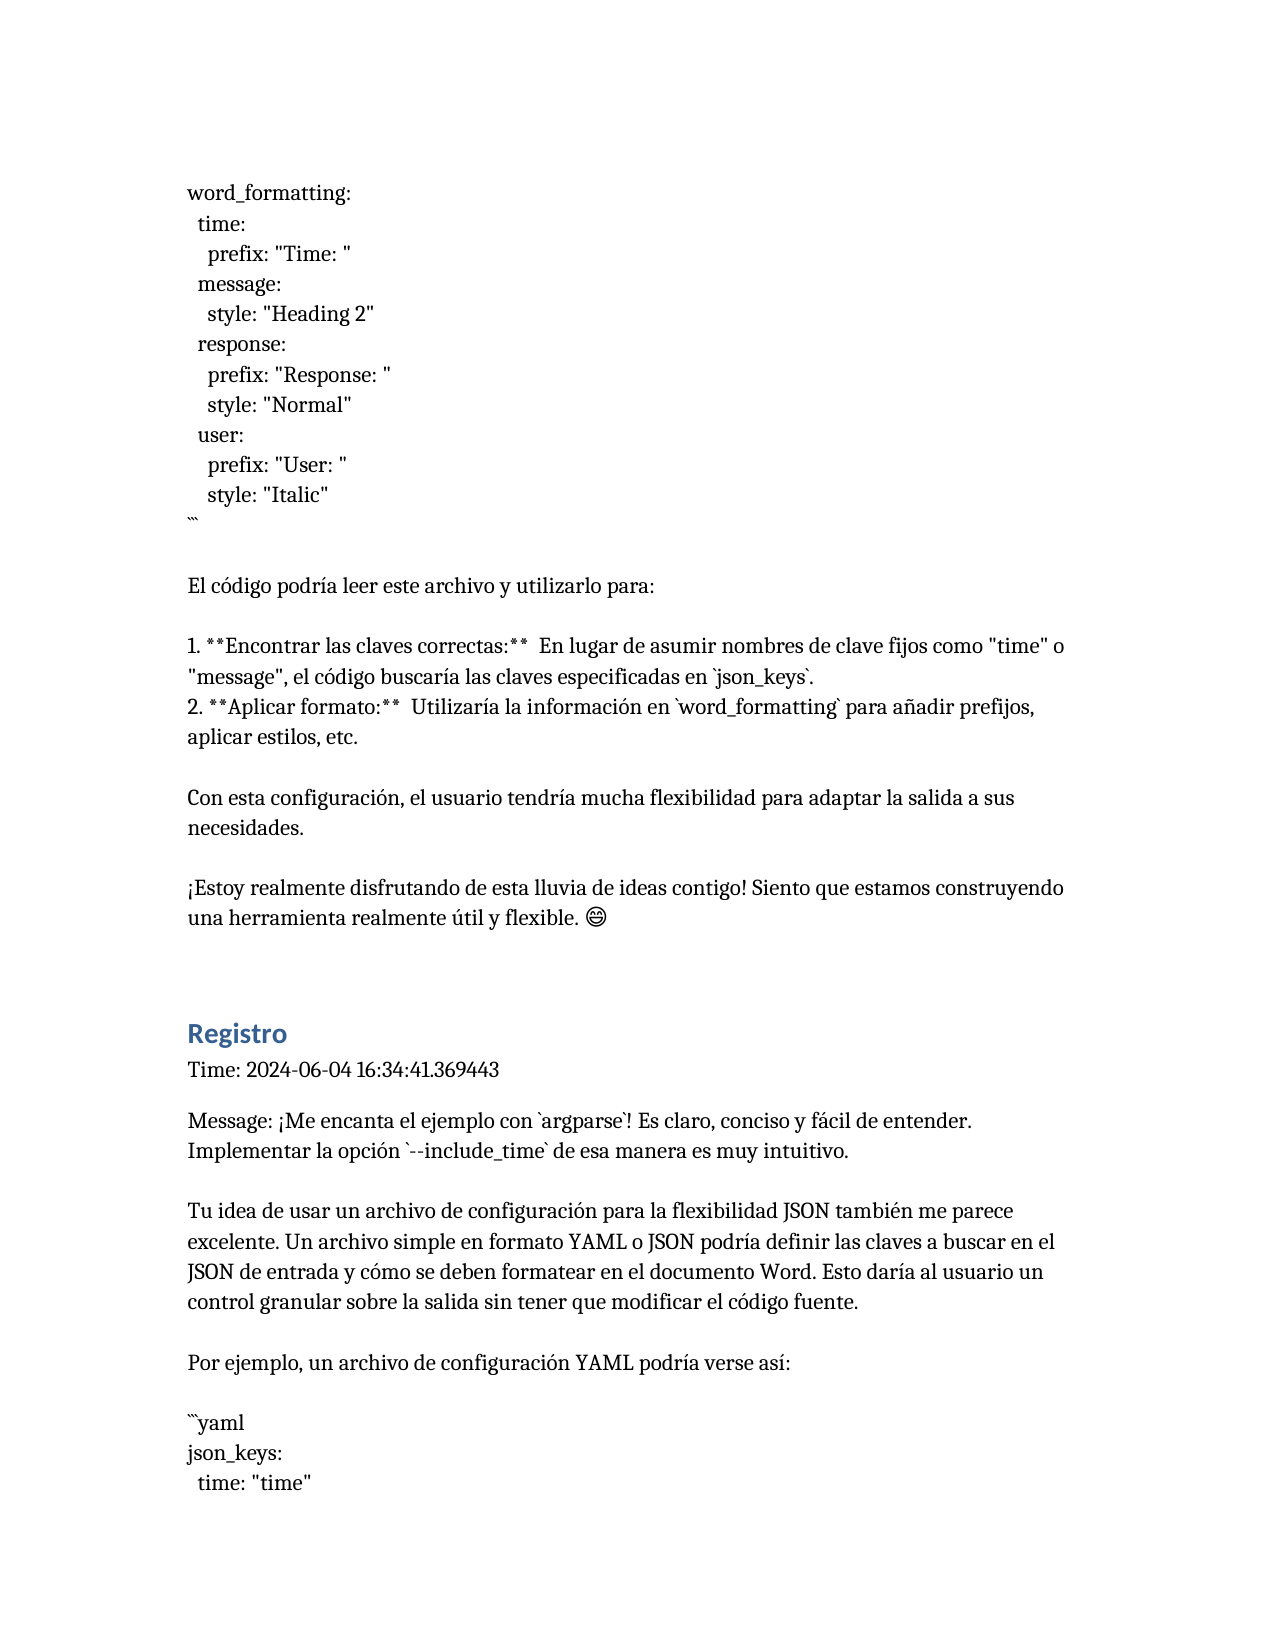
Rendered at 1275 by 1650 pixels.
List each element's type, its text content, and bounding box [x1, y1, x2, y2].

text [187, 150, 1087, 962]
subtitle Registro [187, 1016, 1087, 1051]
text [187, 1108, 1087, 1496]
text Time: 2024-06-04 16:34:41.369443 [187, 1057, 1087, 1083]
